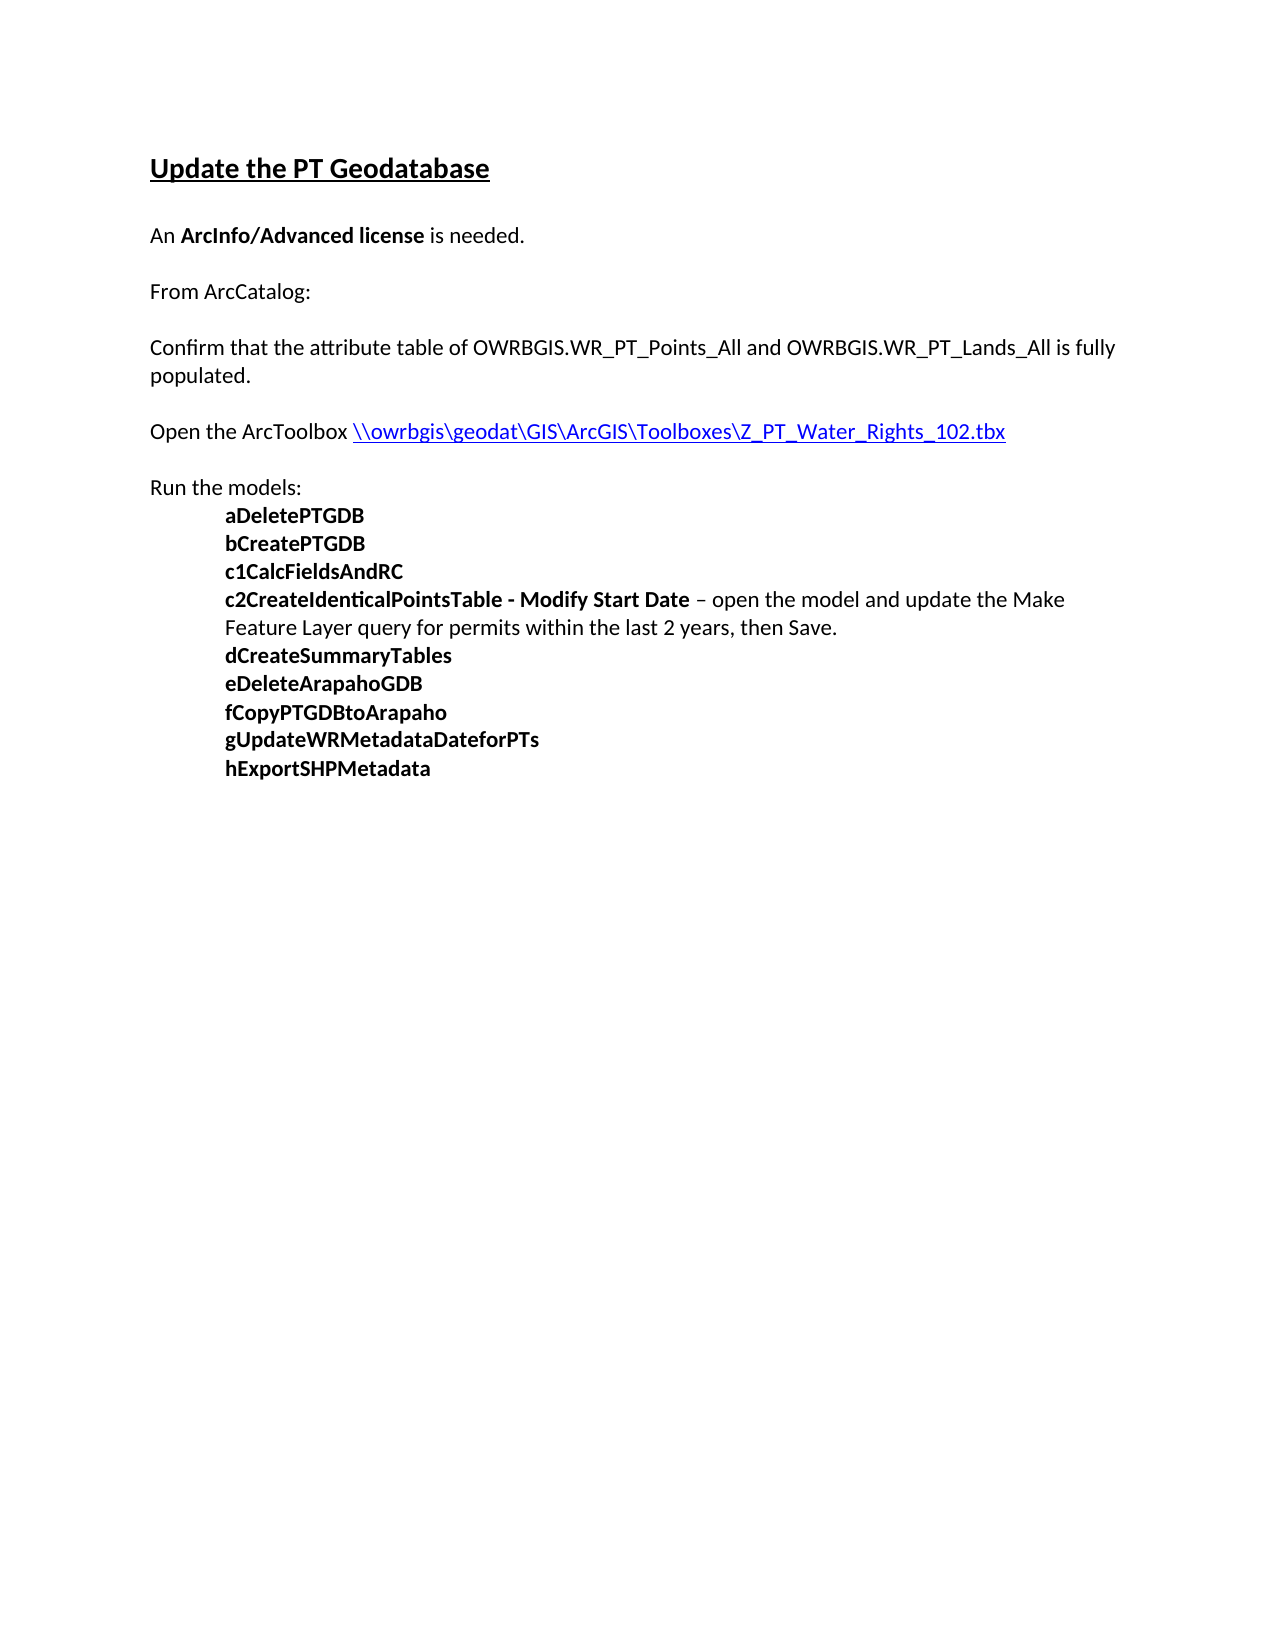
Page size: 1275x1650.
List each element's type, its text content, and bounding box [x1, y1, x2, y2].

text dCreateSummaryTables [225, 642, 1125, 669]
text eDeleteArapahoGDB [225, 669, 1125, 698]
text hExportSHPMetadata [225, 754, 1125, 782]
text fCopyPTGDBtoArapaho [225, 698, 1125, 726]
text gUpdateWRMetadataDateforPTs [225, 726, 1125, 754]
text c2CreateIdenticalPointsTable - Modify Start Date – open the model and update the Make Feature Layer query for permits within the last 2 years, then Save. [225, 586, 1125, 642]
text aDeletePTGDB [225, 501, 1125, 529]
text From ArcCatalog: [150, 277, 1125, 305]
text c1CalcFieldsAndRC [225, 557, 1125, 586]
text Update the PT Geodatabase [150, 150, 1125, 186]
text bCreatePTGDB [225, 529, 1125, 557]
text An ArcInfo/Advanced license is needed. [150, 221, 1125, 249]
text Confirm that the attribute table of OWRBGIS.WR_PT_Points_All and OWRBGIS.WR_PT_Lands_All is fully populated. [150, 333, 1125, 389]
text Run the models: [150, 473, 1125, 501]
text Open the ArcToolbox \\owrbgis\geodat\GIS\ArcGIS\Toolboxes\Z_PT_Water_Rights_102.tbx [150, 417, 1125, 445]
